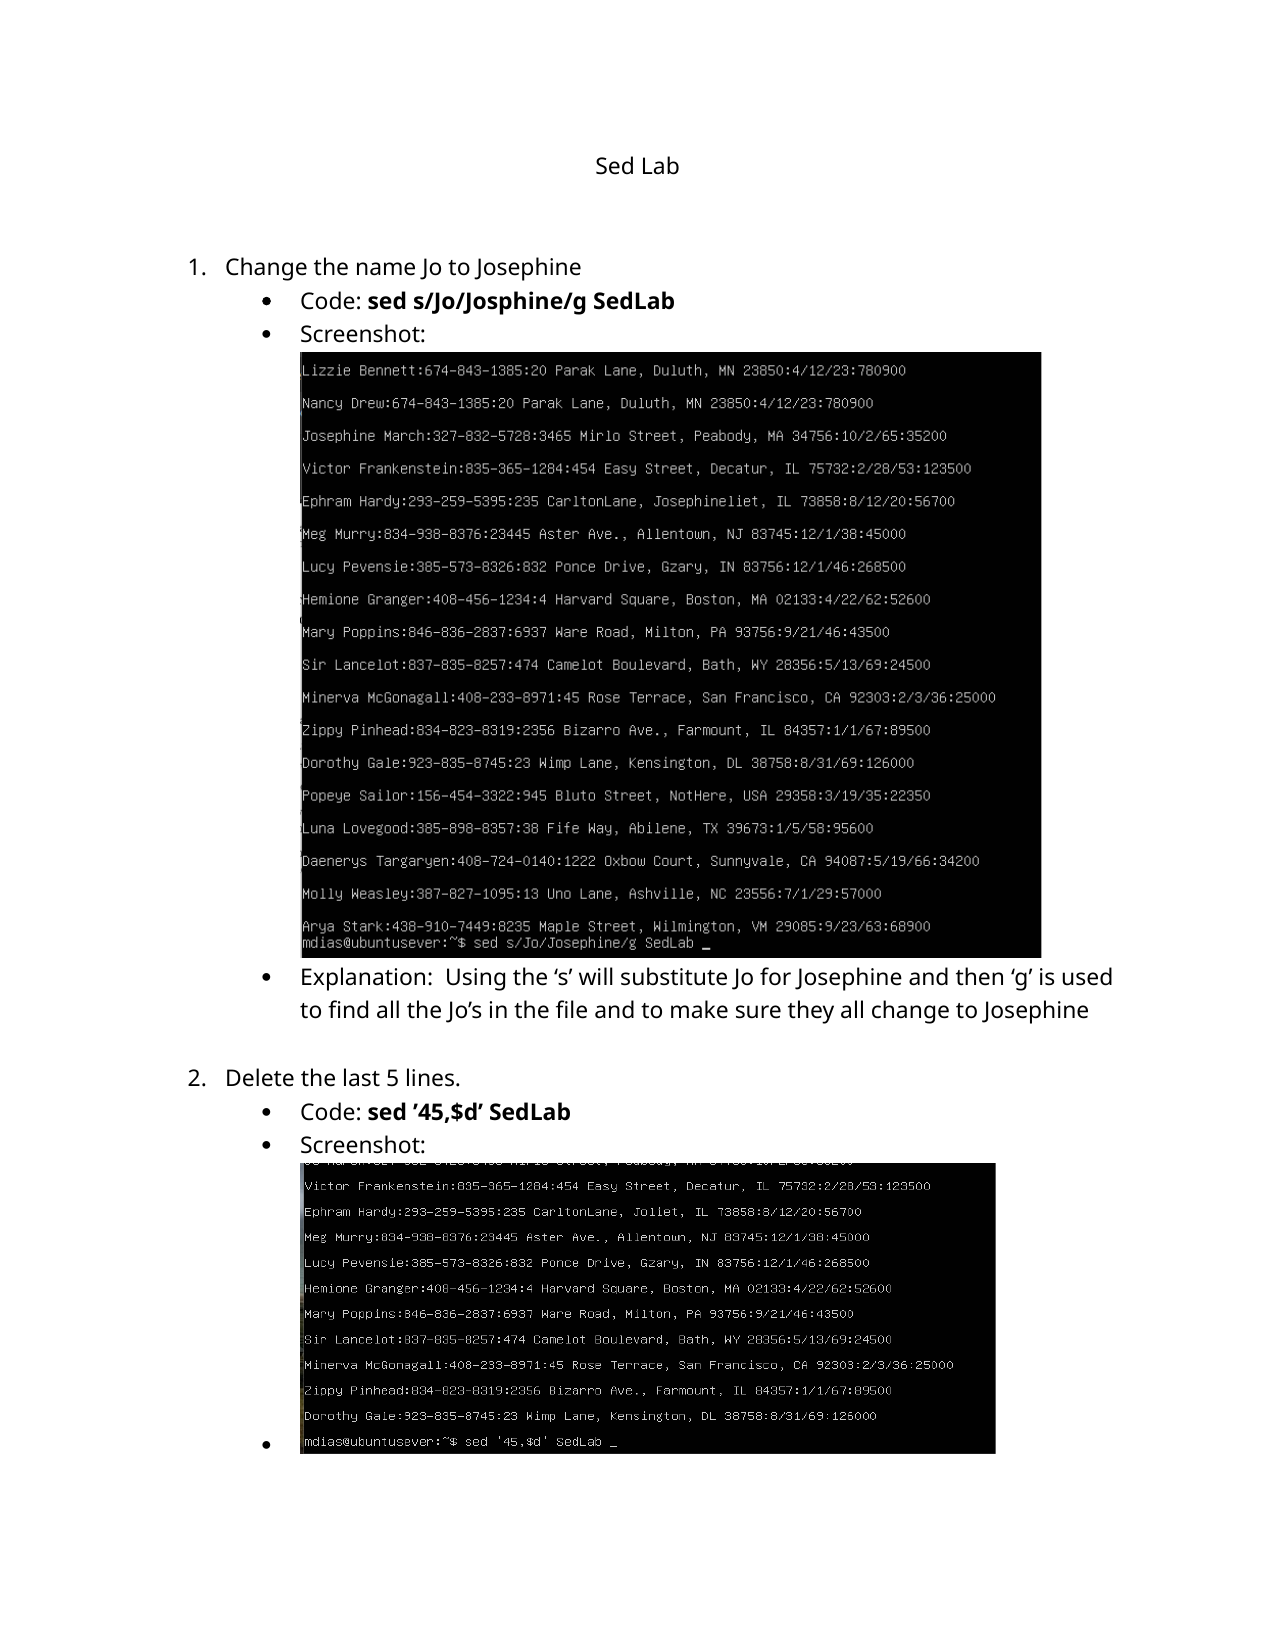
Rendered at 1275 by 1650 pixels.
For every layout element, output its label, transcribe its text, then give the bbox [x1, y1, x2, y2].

list Delete the last 5 lines. [187, 1062, 1125, 1093]
picture [300, 1163, 996, 1454]
list Screenshot: [262, 1129, 1125, 1161]
list Code: sed ’45,$d’ SedLab [262, 1096, 1125, 1127]
list Change the name Jo to Josephine [187, 251, 1125, 282]
picture [300, 352, 1042, 958]
list Code: sed s/Jo/Josphine/g SedLab [262, 284, 1125, 316]
text Sed Lab [150, 150, 1125, 181]
list Explanation: Using the ‘s’ will substitute Jo for Josephine and then ‘g’ is used to find all the Jo’s in the file and to make sure they all change to Josephine [262, 961, 1125, 1026]
